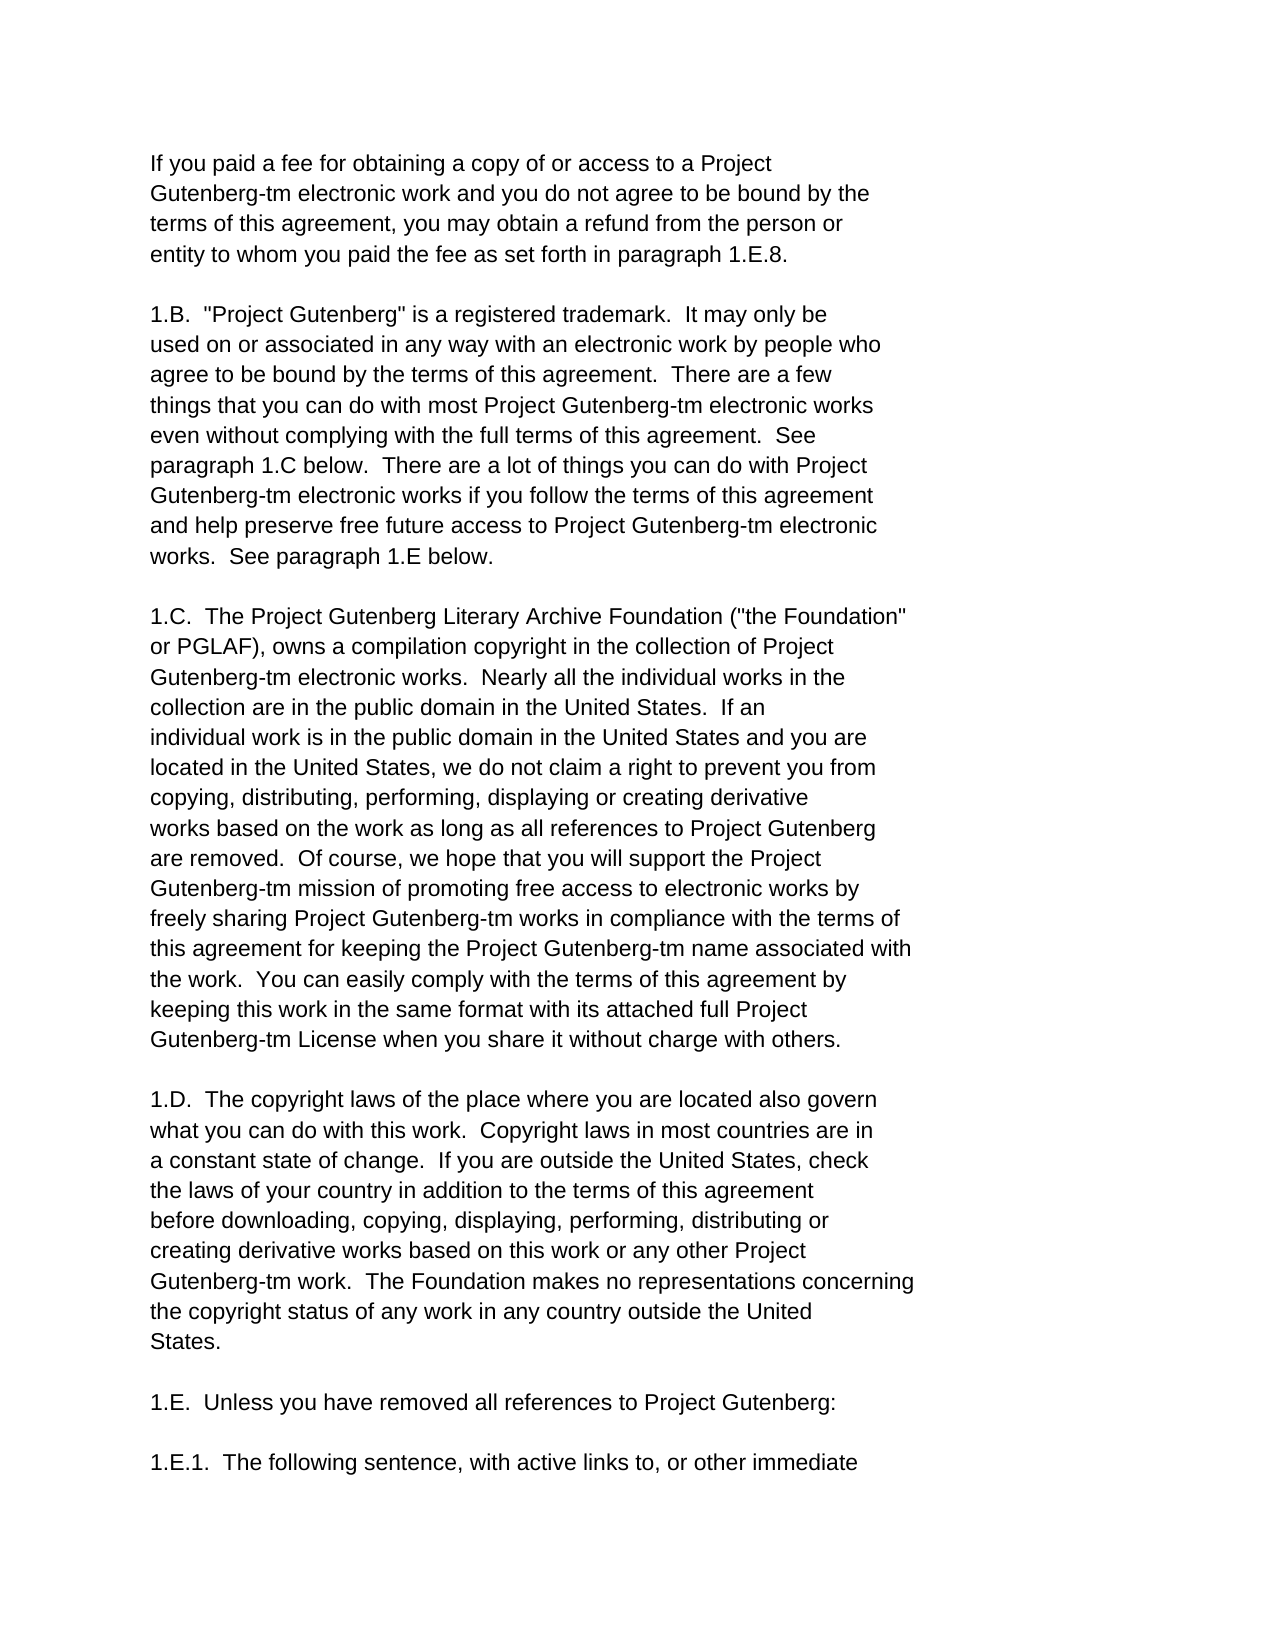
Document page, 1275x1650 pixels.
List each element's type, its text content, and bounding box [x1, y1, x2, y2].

text a constant state of change. If you are outside the United States, check [150, 1147, 1125, 1173]
text even without complying with the full terms of this agreement. See [150, 422, 1125, 448]
text agree to be bound by the terms of this agreement. There are a few [150, 361, 1125, 388]
text the laws of your country in addition to the terms of this agreement [150, 1177, 1125, 1203]
text Gutenberg-tm License when you share it without charge with others. [150, 1026, 1125, 1052]
text 1.E. Unless you have removed all references to Project Gutenberg: [150, 1388, 1125, 1415]
text works based on the work as long as all references to Project Gutenberg [150, 814, 1125, 841]
text used on or associated in any way with an electronic work by people who [150, 331, 1125, 358]
text what you can do with this work. Copyright laws in most countries are in [150, 1117, 1125, 1143]
text works. See paragraph 1.E below. [150, 543, 1125, 569]
text 1.B. "Project Gutenberg" is a registered trademark. It may only be [150, 301, 1125, 327]
text 1.C. The Project Gutenberg Literary Archive Foundation ("the Foundation" [150, 603, 1125, 629]
text Gutenberg-tm electronic works if you follow the terms of this agreement [150, 482, 1125, 509]
text Gutenberg-tm work. The Foundation makes no representations concerning [150, 1268, 1125, 1294]
text are removed. Of course, we hope that you will support the Project [150, 845, 1125, 871]
text or PGLAF), owns a compilation copyright in the collection of Project [150, 633, 1125, 660]
text If you paid a fee for obtaining a copy of or access to a Project [150, 150, 1125, 176]
text entity to whom you paid the fee as set forth in paragraph 1.E.8. [150, 241, 1125, 267]
text before downloading, copying, displaying, performing, distributing or [150, 1207, 1125, 1234]
text and help preserve free future access to Project Gutenberg-tm electronic [150, 512, 1125, 539]
text Gutenberg-tm electronic work and you do not agree to be bound by the [150, 180, 1125, 207]
text Gutenberg-tm mission of promoting free access to electronic works by [150, 875, 1125, 901]
text collection are in the public domain in the United States. If an [150, 694, 1125, 720]
text this agreement for keeping the Project Gutenberg-tm name associated with [150, 935, 1125, 962]
text States. [150, 1328, 1125, 1354]
text located in the United States, we do not claim a right to prevent you from [150, 754, 1125, 781]
text Gutenberg-tm electronic works. Nearly all the individual works in the [150, 663, 1125, 690]
text copying, distributing, performing, displaying or creating derivative [150, 784, 1125, 811]
text things that you can do with most Project Gutenberg-tm electronic works [150, 392, 1125, 418]
text keeping this work in the same format with its attached full Project [150, 996, 1125, 1022]
text creating derivative works based on this work or any other Project [150, 1237, 1125, 1264]
text terms of this agreement, you may obtain a refund from the person or [150, 210, 1125, 237]
text 1.D. The copyright laws of the place where you are located also govern [150, 1086, 1125, 1113]
text 1.E.1. The following sentence, with active links to, or other immediate [150, 1449, 1125, 1475]
text paragraph 1.C below. There are a lot of things you can do with Project [150, 452, 1125, 478]
text the copyright status of any work in any country outside the United [150, 1298, 1125, 1324]
text individual work is in the public domain in the United States and you are [150, 724, 1125, 750]
text the work. You can easily comply with the terms of this agreement by [150, 966, 1125, 992]
text freely sharing Project Gutenberg-tm works in compliance with the terms of [150, 905, 1125, 932]
